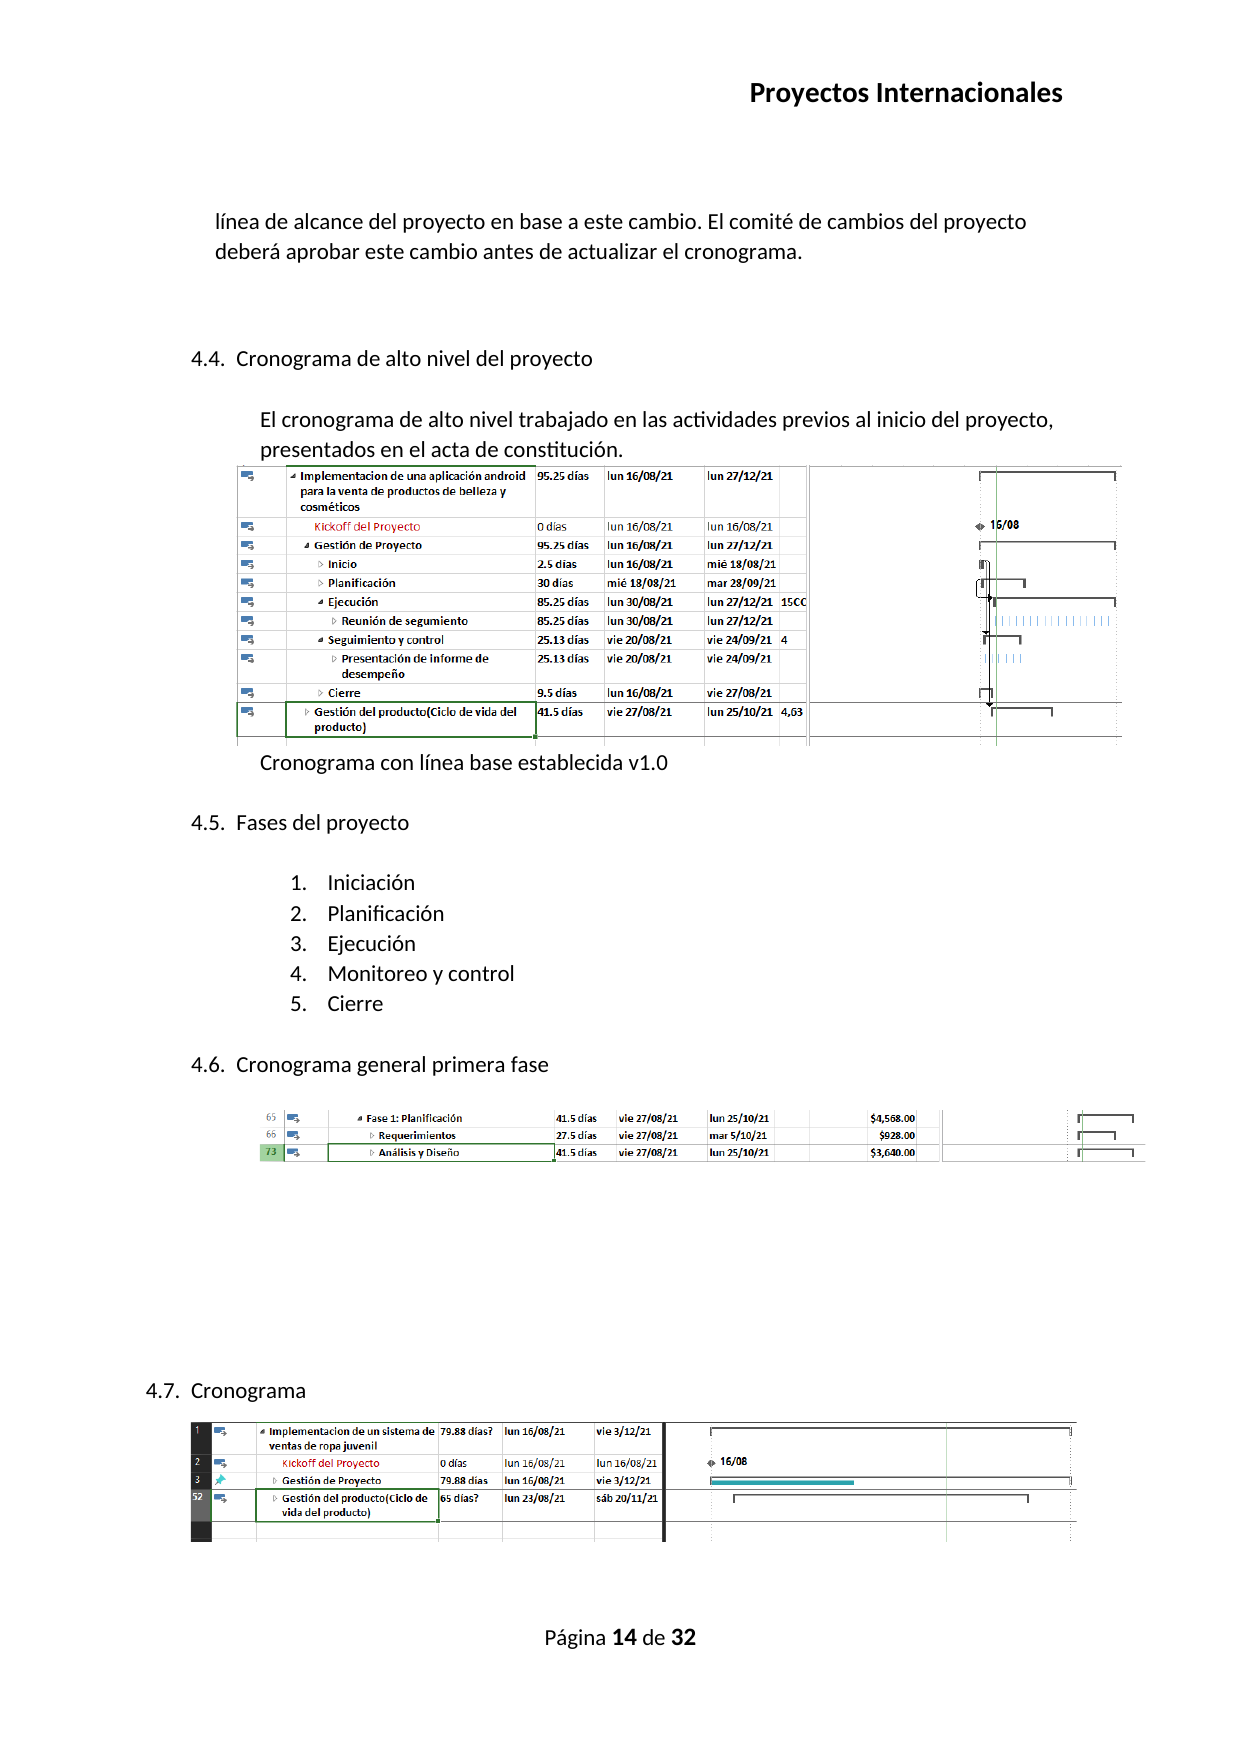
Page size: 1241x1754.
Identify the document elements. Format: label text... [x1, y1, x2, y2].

list Cierre [290, 989, 1063, 1017]
text El cronograma de alto nivel trabajado en las actividades previos al inicio del proyecto, presentados en el acta de constitución. [260, 405, 1063, 463]
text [215, 207, 1063, 265]
list Fases del proyecto [191, 808, 1063, 836]
list Planificación [290, 899, 1063, 927]
picture [259, 1110, 1146, 1162]
list Ejecución [290, 929, 1063, 957]
list Iniciación [290, 868, 1063, 897]
picture [236, 465, 1122, 746]
picture [190, 1422, 1077, 1542]
list Cronograma [146, 1376, 1063, 1404]
list Cronograma general primera fase [191, 1050, 1063, 1078]
list Monitoreo y control [290, 959, 1063, 987]
list Cronograma de alto nivel del proyecto [191, 344, 1063, 372]
text Cronograma con línea base establecida v1.0 [260, 748, 1063, 776]
